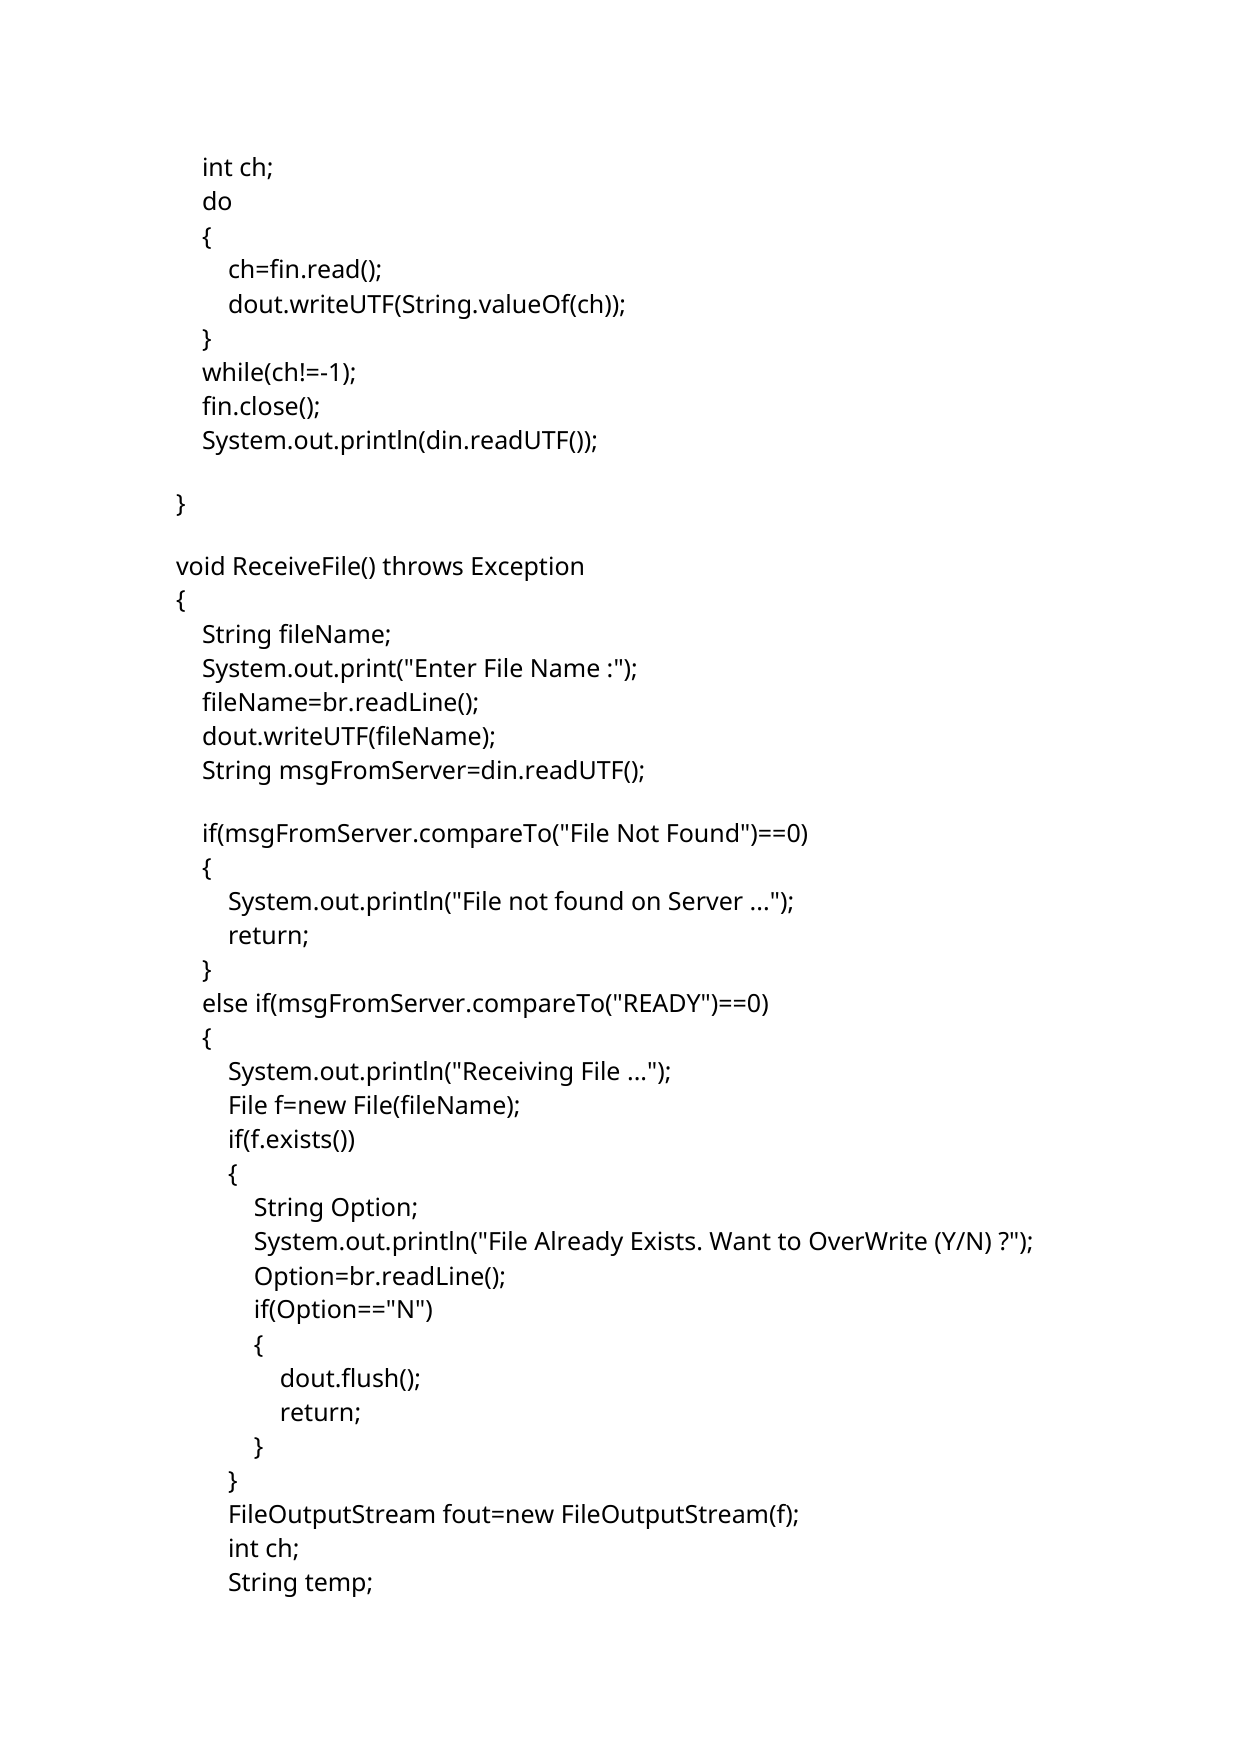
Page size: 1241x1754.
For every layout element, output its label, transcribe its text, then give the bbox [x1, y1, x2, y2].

text else if(msgFromServer.compareTo("READY")==0) [150, 986, 1090, 1020]
text return; [150, 917, 1090, 952]
text ch=fin.read(); [150, 252, 1090, 286]
text { [150, 849, 1090, 883]
text fileName=br.readLine(); [150, 684, 1090, 718]
text if(Option=="N") [150, 1292, 1090, 1326]
text System.out.println("File Already Exists. Want to OverWrite (Y/N) ?"); [150, 1224, 1090, 1258]
text if(f.exists()) [150, 1122, 1090, 1156]
text do [150, 184, 1090, 218]
text System.out.print("Enter File Name :"); [150, 650, 1090, 684]
text return; [150, 1394, 1090, 1428]
text void ReceiveFile() throws Exception [150, 548, 1090, 582]
text if(msgFromServer.compareTo("File Not Found")==0) [150, 815, 1090, 849]
text String fileName; [150, 616, 1090, 650]
text dout.writeUTF(fileName); [150, 718, 1090, 752]
text FileOutputStream fout=new FileOutputStream(f); [150, 1497, 1090, 1531]
text fin.close(); [150, 388, 1090, 422]
text int ch; [150, 1531, 1090, 1565]
text } [150, 1462, 1090, 1497]
text } [150, 1428, 1090, 1462]
text { [150, 1020, 1090, 1054]
text File f=new File(fileName); [150, 1088, 1090, 1122]
text while(ch!=-1); [150, 354, 1090, 388]
text } [150, 320, 1090, 354]
text String temp; [150, 1565, 1090, 1599]
text { [150, 1156, 1090, 1190]
text } [150, 485, 1090, 519]
text { [150, 1326, 1090, 1360]
text { [150, 582, 1090, 616]
text System.out.println("Receiving File ..."); [150, 1054, 1090, 1088]
text { [150, 218, 1090, 252]
text Option=br.readLine(); [150, 1258, 1090, 1292]
text String Option; [150, 1190, 1090, 1224]
text System.out.println(din.readUTF()); [150, 422, 1090, 457]
text dout.writeUTF(String.valueOf(ch)); [150, 286, 1090, 320]
text String msgFromServer=din.readUTF(); [150, 752, 1090, 787]
text } [150, 952, 1090, 986]
text dout.flush(); [150, 1360, 1090, 1394]
text System.out.println("File not found on Server ..."); [150, 883, 1090, 917]
text int ch; [150, 150, 1090, 184]
